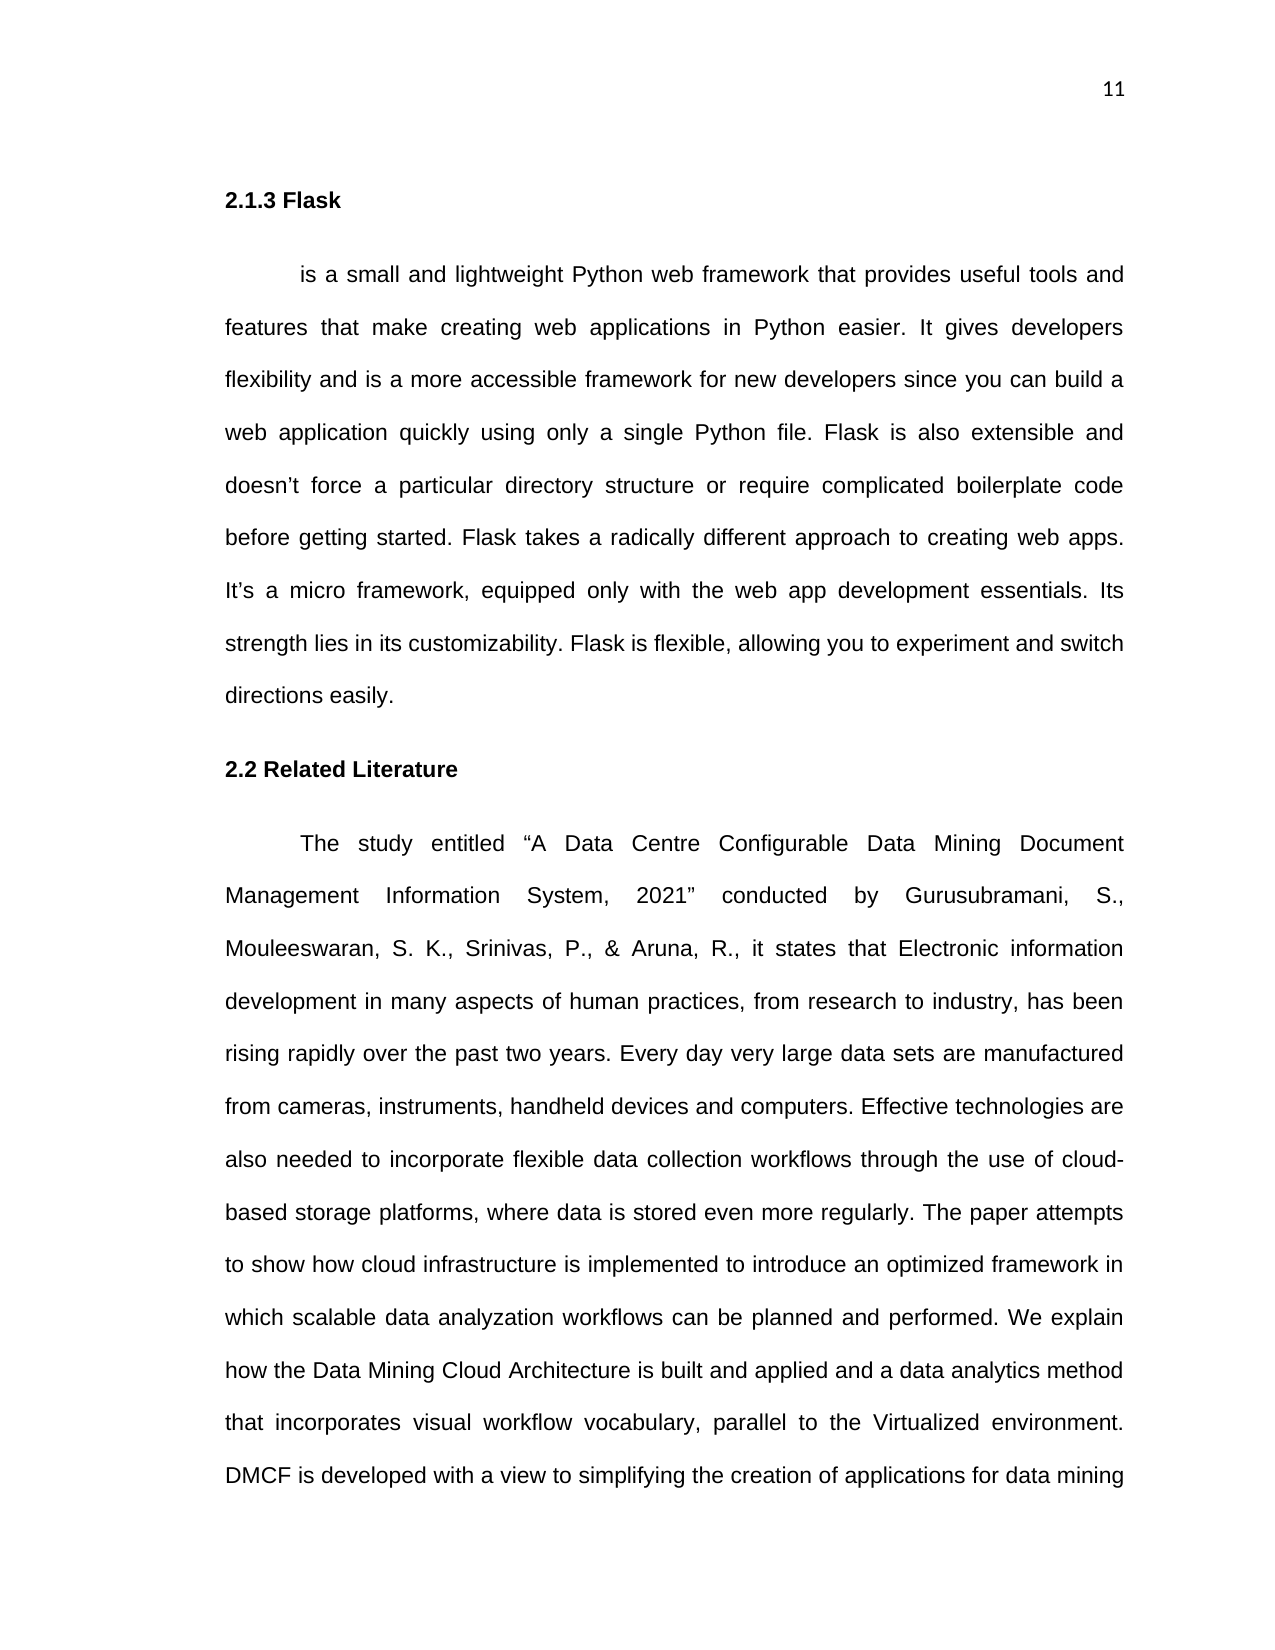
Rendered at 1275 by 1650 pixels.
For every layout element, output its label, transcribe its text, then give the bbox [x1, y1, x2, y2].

text 2.2 Related Literature [225, 756, 1125, 782]
text is a small and lightweight Python web framework that provides useful tools and features that make creating web applications in Python easier. It gives developers flexibility and is a more accessible framework for new developers since you can build a web application quickly using only a single Python file. Flask is also extensible and doesn’t force a particular directory structure or require complicated boilerplate code before getting started. Flask takes a radically different approach to creating web apps. It’s a micro framework, equipped only with the web app development essentials. Its strength lies in its customizability. Flask is flexible, allowing you to experiment and switch directions easily. [225, 261, 1125, 709]
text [225, 829, 1125, 1488]
text 2.1.3 Flask [225, 187, 1125, 213]
